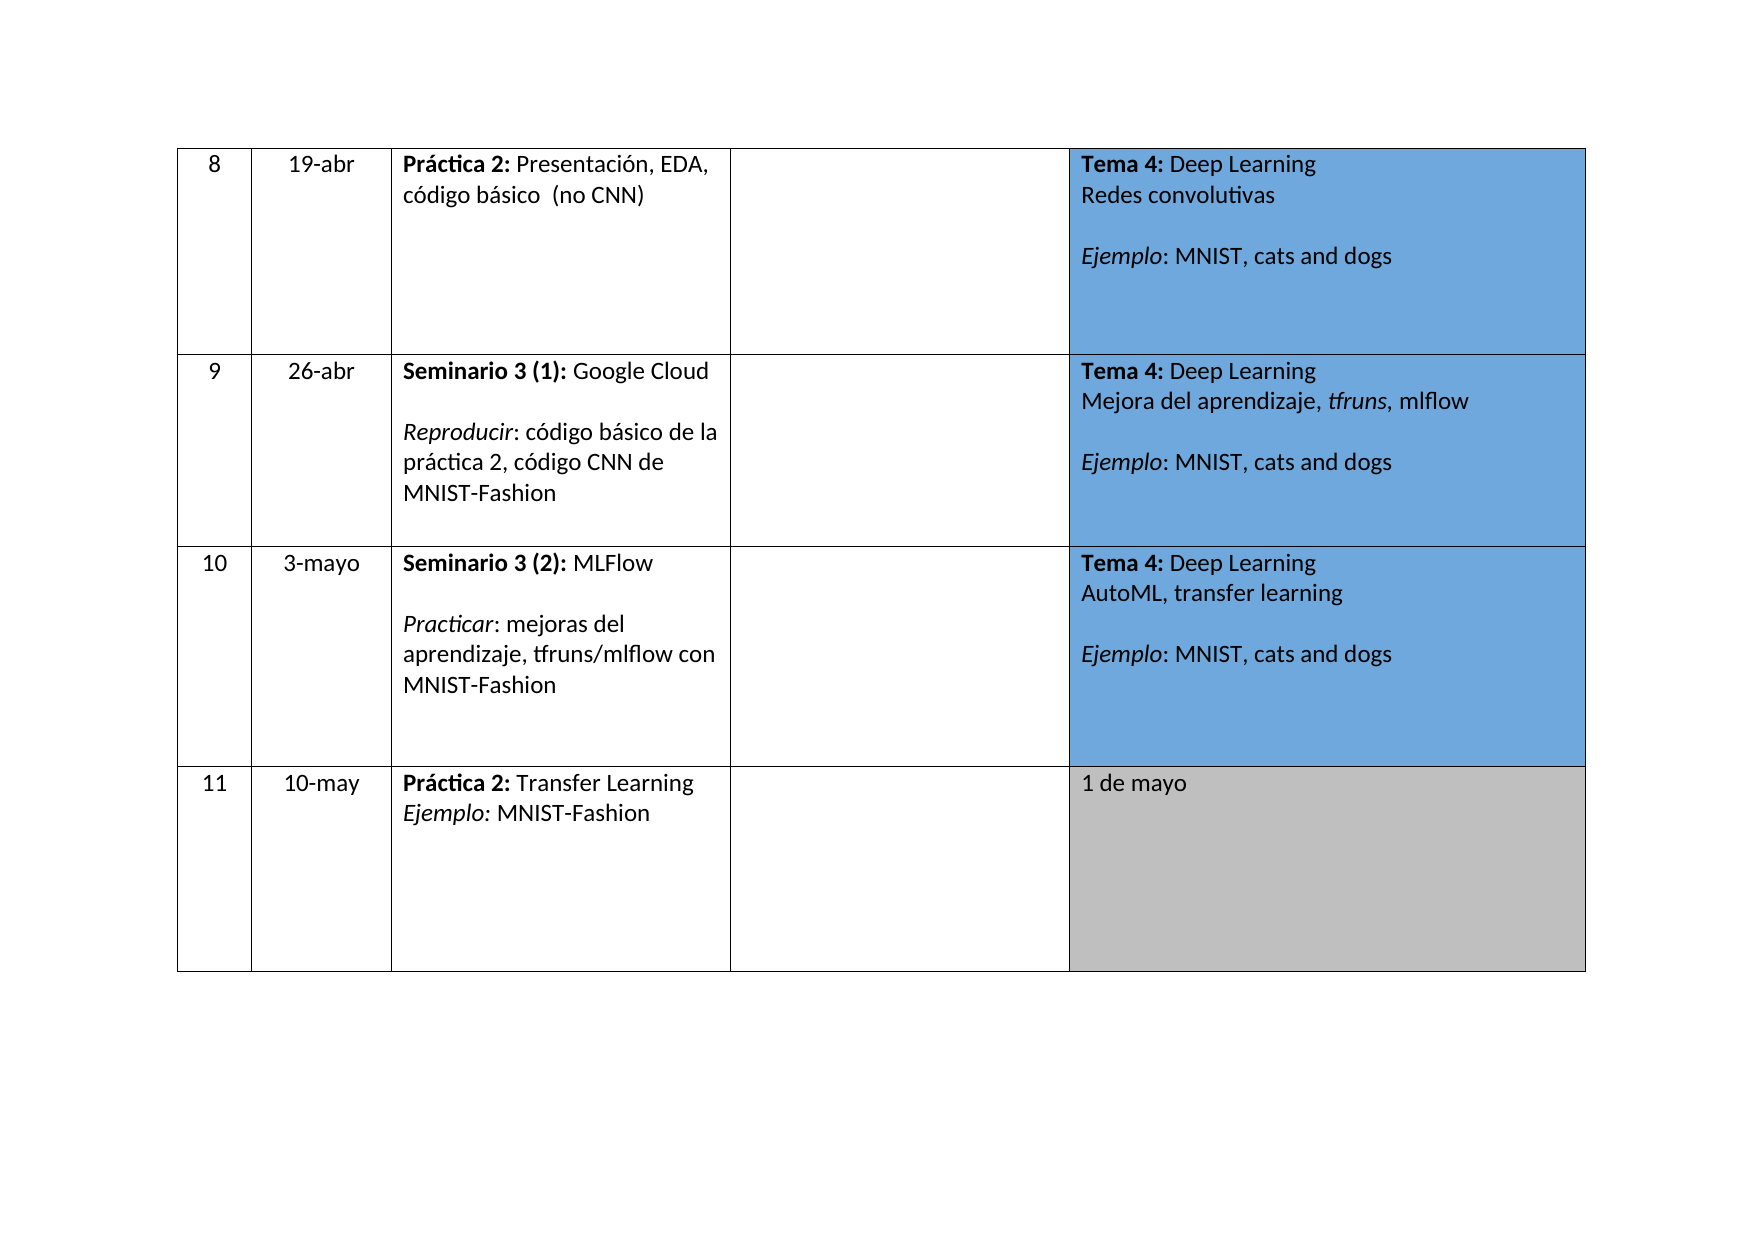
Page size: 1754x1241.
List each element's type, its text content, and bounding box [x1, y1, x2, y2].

table_cell Tema 4: Deep Learning Redes convolutivas Ejemplo: MNIST, cats and dogs [1070, 149, 1585, 354]
table_cell 10-may [252, 767, 391, 971]
table_cell 3-mayo [252, 547, 391, 766]
table_cell [731, 355, 1069, 546]
table_cell 8 [178, 149, 251, 354]
table_cell 26-abr [252, 355, 391, 546]
table_cell [731, 547, 1069, 766]
table_cell [731, 767, 1069, 971]
table_cell Seminario 3 (1): Google Cloud Reproducir: código básico de la práctica 2, código CNN de MNIST-Fashion [392, 355, 730, 546]
table_cell Práctica 2: Transfer Learning Ejemplo: MNIST-Fashion [392, 767, 730, 971]
table_cell Tema 4: Deep Learning Mejora del aprendizaje, tfruns, mlflow Ejemplo: MNIST, cats and dogs [1070, 355, 1585, 546]
table_cell 9 [178, 355, 251, 546]
table_cell 19-abr [252, 149, 391, 354]
table_cell [731, 149, 1069, 354]
table_cell Seminario 3 (2): MLFlow Practicar: mejoras del aprendizaje, tfruns/mlflow con MNIST-Fashion [392, 547, 730, 766]
table_cell 10 [178, 547, 251, 766]
table_cell Tema 4: Deep Learning AutoML, transfer learning Ejemplo: MNIST, cats and dogs [1070, 547, 1585, 766]
table_cell 11 [178, 767, 251, 971]
table_cell Práctica 2: Presentación, EDA, código básico (no CNN) [392, 149, 730, 354]
table_cell 1 de mayo [1070, 767, 1585, 971]
